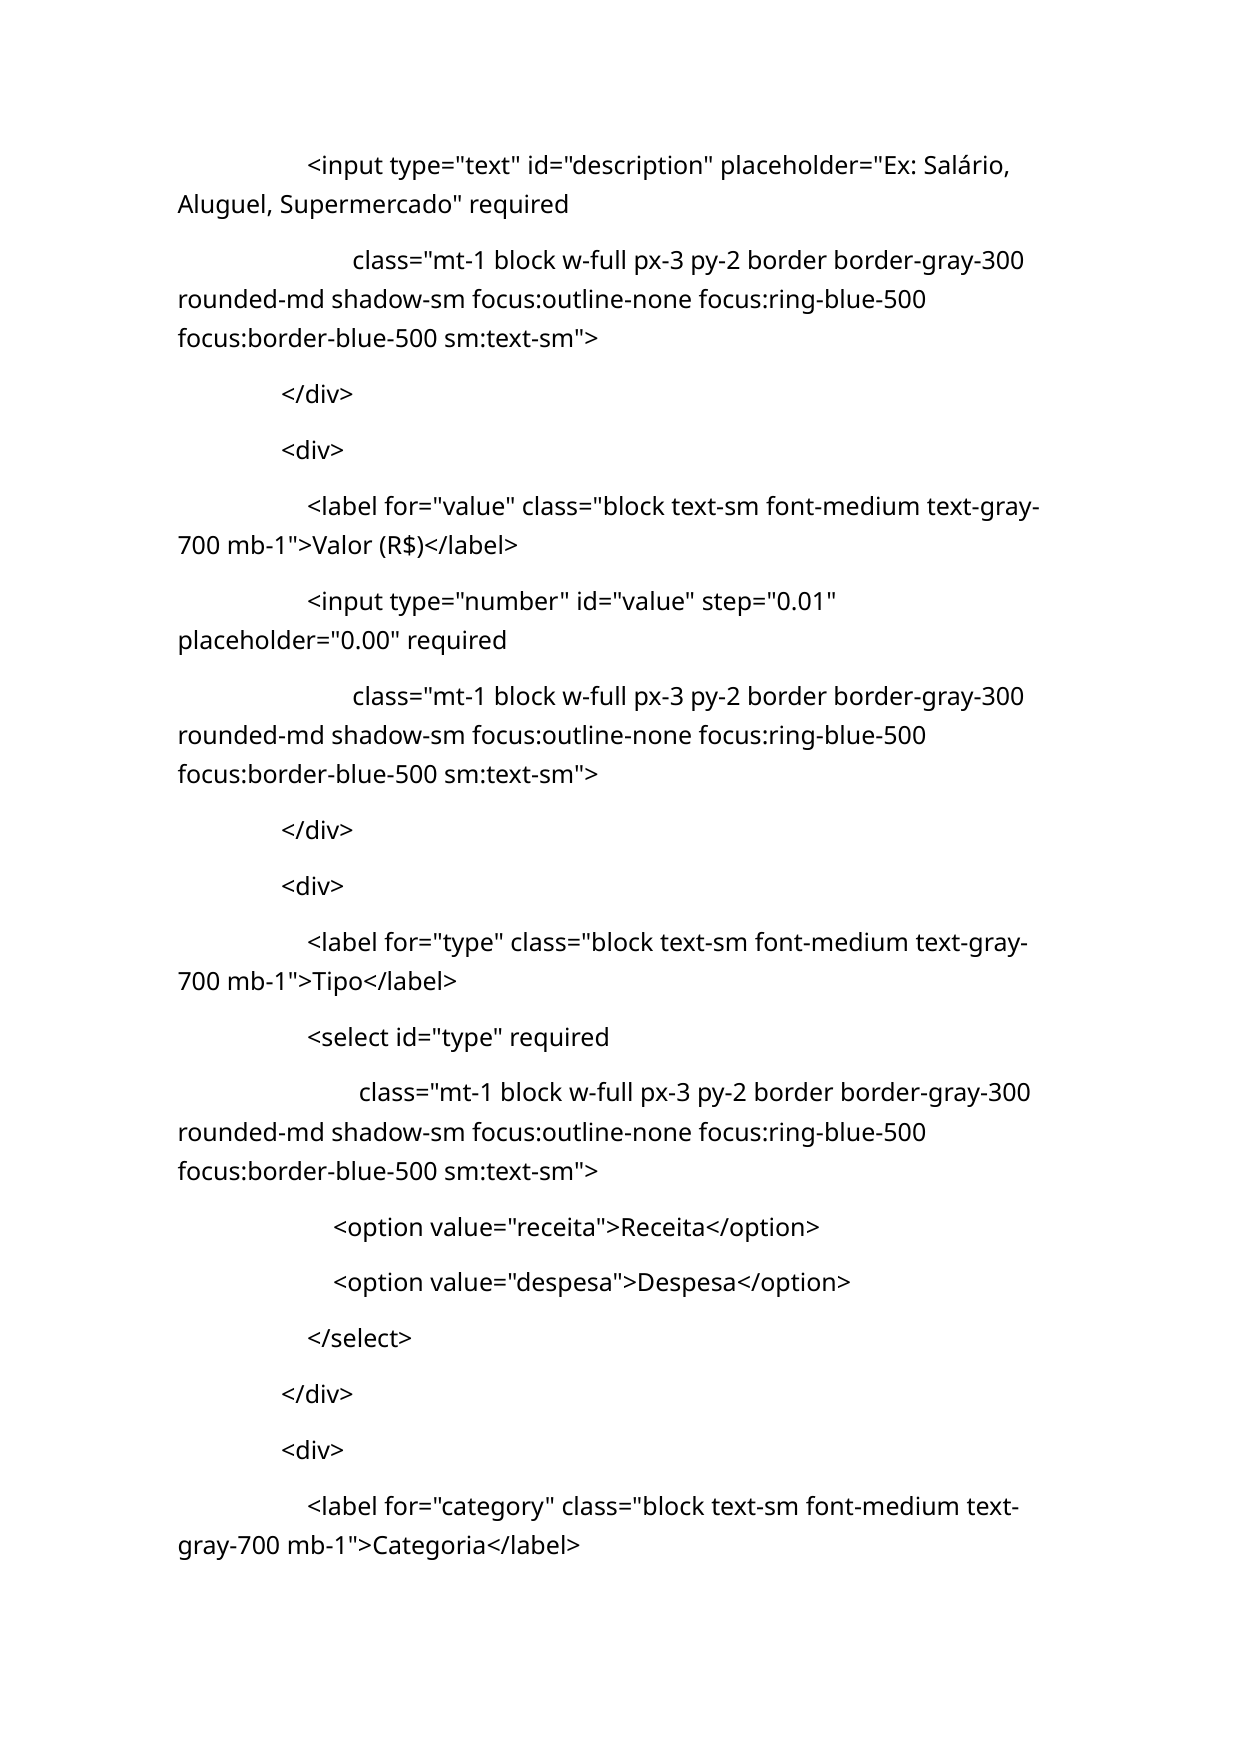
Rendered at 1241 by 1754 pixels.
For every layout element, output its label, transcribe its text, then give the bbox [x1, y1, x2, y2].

text </div> [177, 1377, 1063, 1411]
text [177, 243, 1063, 355]
text <div> [177, 1433, 1063, 1467]
text <div> [177, 433, 1063, 467]
text <option value="receita">Receita</option> [177, 1209, 1063, 1243]
text <label for="type" class="block text-sm font-medium text-gray-700 mb-1">Tipo</label> [177, 924, 1063, 997]
text <option value="despesa">Despesa</option> [177, 1265, 1063, 1299]
text <select id="type" required [177, 1019, 1063, 1053]
text <div> [177, 868, 1063, 902]
text <label for="category" class="block text-sm font-medium text-gray-700 mb-1">Categoria</label> [177, 1488, 1063, 1562]
text <input type="number" id="value" step="0.01" placeholder="0.00" required [177, 583, 1063, 657]
text </select> [177, 1321, 1063, 1355]
text </div> [177, 813, 1063, 847]
text <input type="text" id="description" placeholder="Ex: Salário, Aluguel, Supermercado" required [177, 148, 1063, 221]
text </div> [177, 377, 1063, 411]
text <label for="value" class="block text-sm font-medium text-gray-700 mb-1">Valor (R$)</label> [177, 488, 1063, 562]
